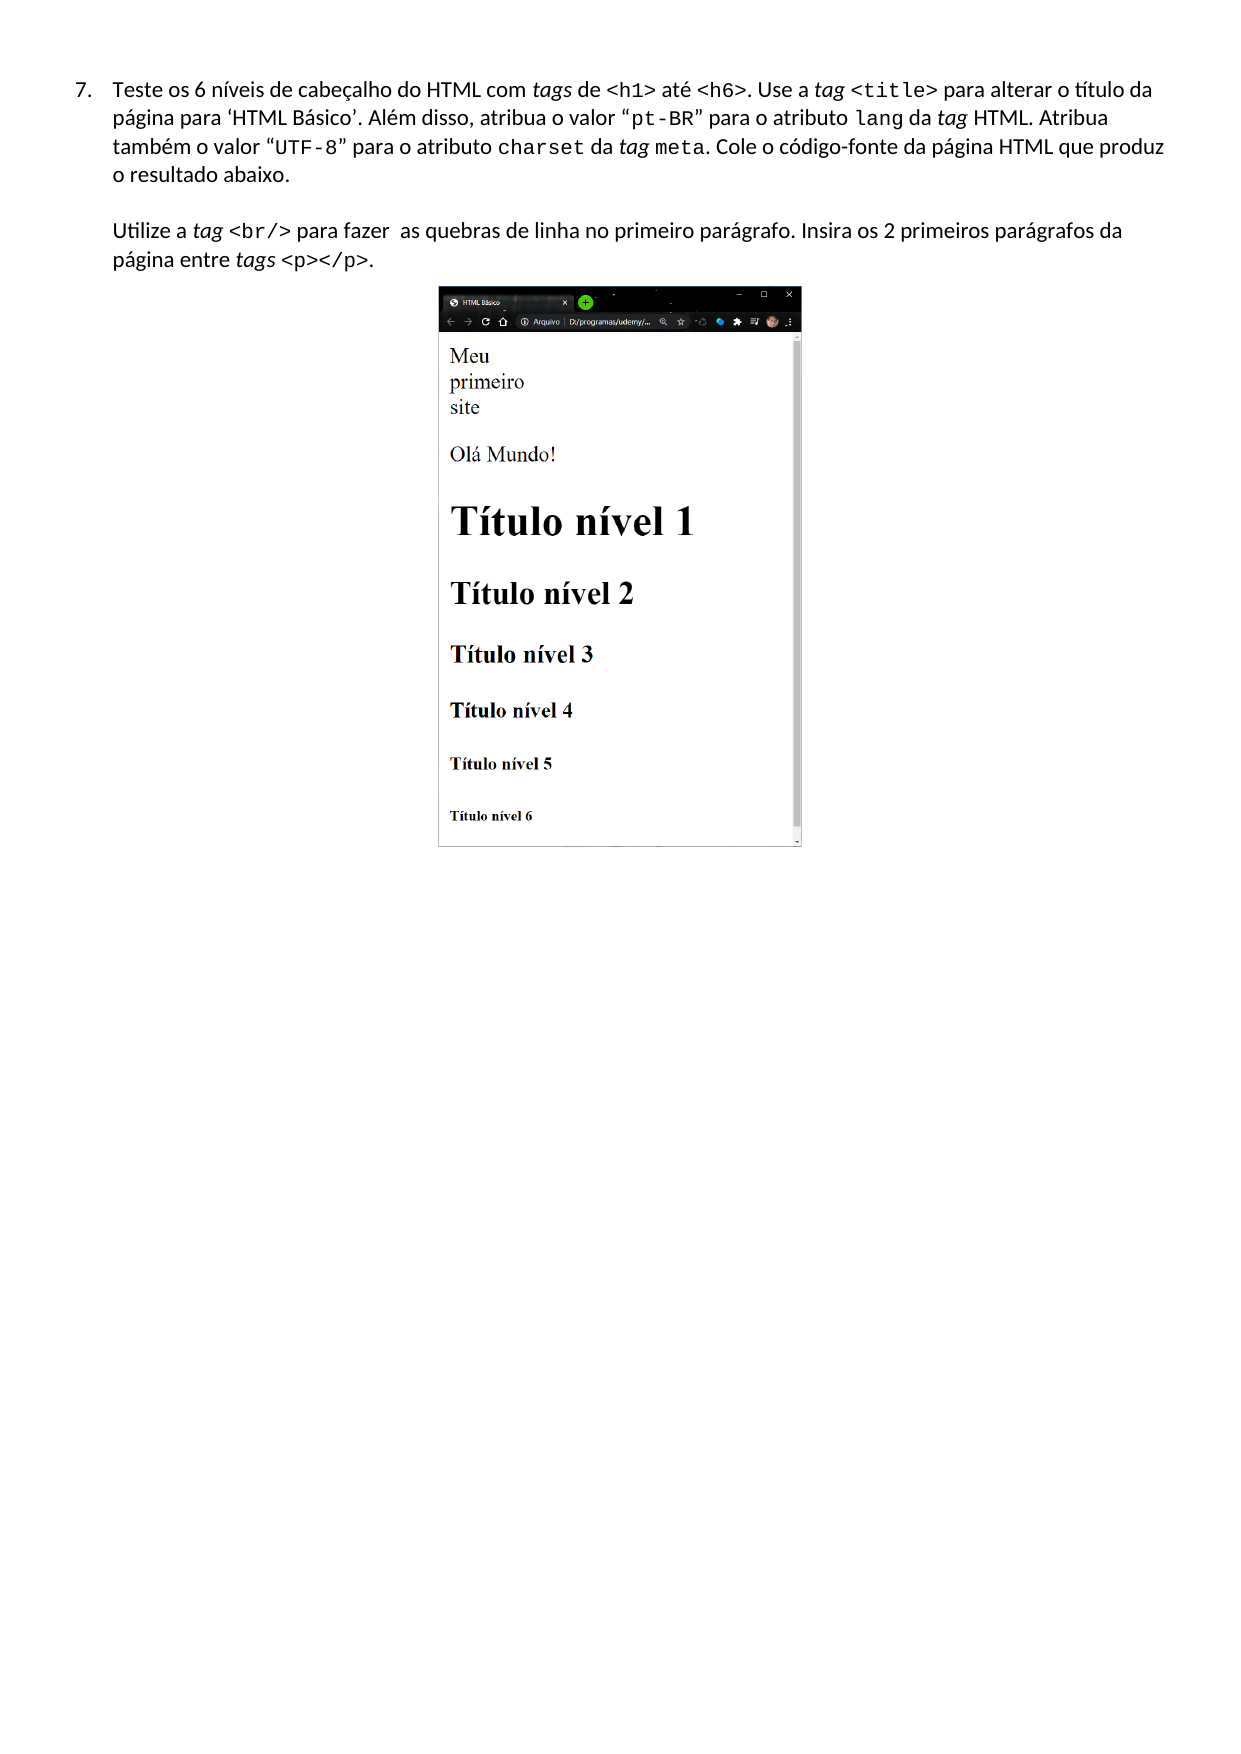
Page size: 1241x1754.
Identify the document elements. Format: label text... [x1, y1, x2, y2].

list Teste os 6 níveis de cabeçalho do HTML com tags de <h1> até <h6>. Use a tag <title> para alterar o título da página para ‘HTML Básico’. Além disso, atribua o valor “pt-BR” para o atributo lang da tag HTML. Atribua também o valor “UTF-8” para o atributo charset da tag meta. Cole o código-fonte da página HTML que produz o resultado abaixo. [75, 75, 1165, 189]
list Utilize a tag <br/> para fazer as quebras de linha no primeiro parágrafo. Insira os 2 primeiros parágrafos da página entre tags <p></p>. [112, 217, 1165, 274]
picture [438, 286, 802, 847]
